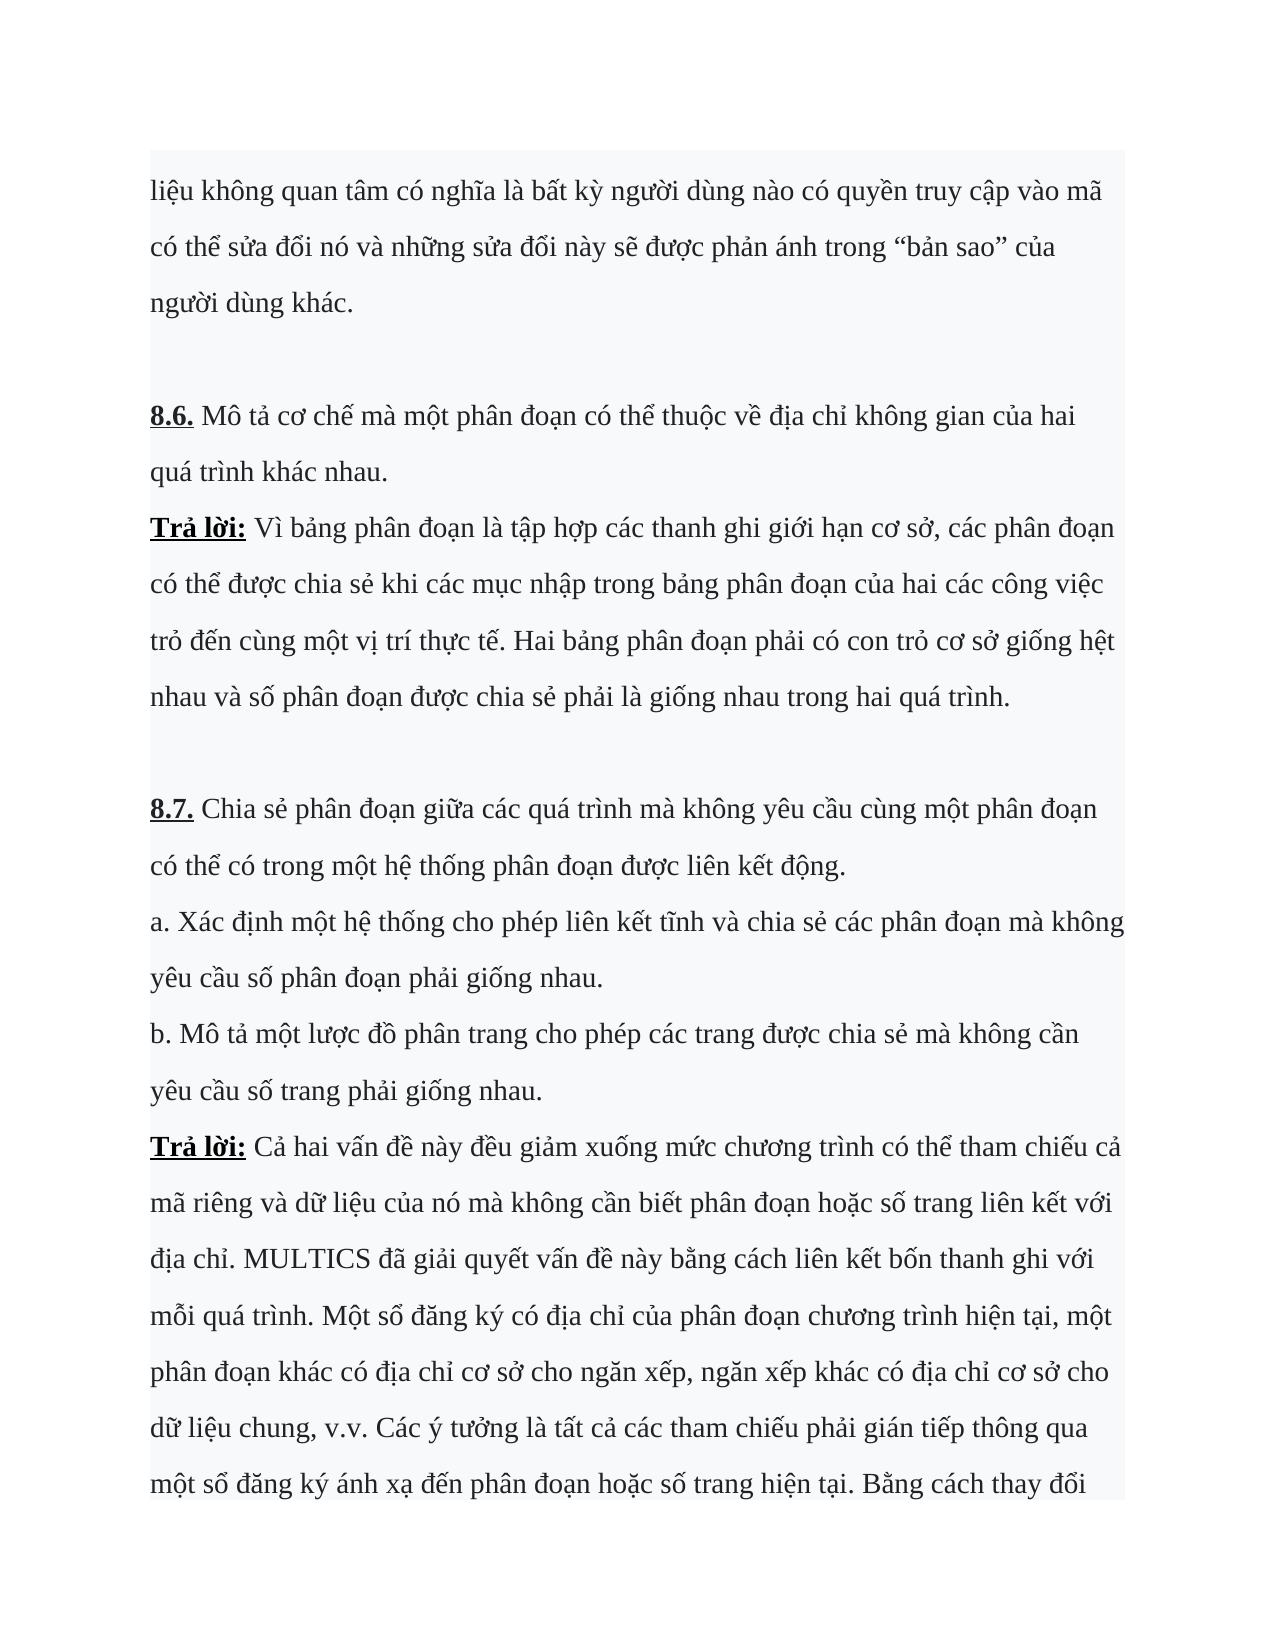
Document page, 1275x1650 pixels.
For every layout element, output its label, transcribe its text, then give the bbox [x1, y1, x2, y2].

text 8.6. Mô tả cơ chế mà một phân đoạn có thể thuộc về địa chỉ không gian của hai quá trình khác nhau. [150, 375, 1125, 487]
text yêu cầu số trang phải giống nhau. [150, 1050, 1125, 1106]
text 8.7. Chia sẻ phân đoạn giữa các quá trình mà không yêu cầu cùng một phân đoạn [150, 769, 1125, 825]
text Trả lời: Vì bảng phân đoạn là tập hợp các thanh ghi giới hạn cơ sở, các phân đoạn có thể được chia sẻ khi các mục nhập trong bảng phân đoạn của hai các công việc trỏ đến cùng một vị trí thực tế. Hai bảng phân đoạn phải có con trỏ cơ sở giống hệt nhau và số phân đoạn được chia sẻ phải là giống nhau trong hai quá trình. [150, 487, 1125, 712]
text a. Xác định một hệ thống cho phép liên kết tĩnh và chia sẻ các phân đoạn mà không yêu cầu số phân đoạn phải giống nhau. [150, 881, 1125, 994]
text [150, 150, 1125, 319]
text b. Mô tả một lược đồ phân trang cho phép các trang được chia sẻ mà không cần [150, 994, 1125, 1050]
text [150, 1106, 1125, 1500]
text có thể có trong một hệ thống phân đoạn được liên kết động. [150, 825, 1125, 881]
